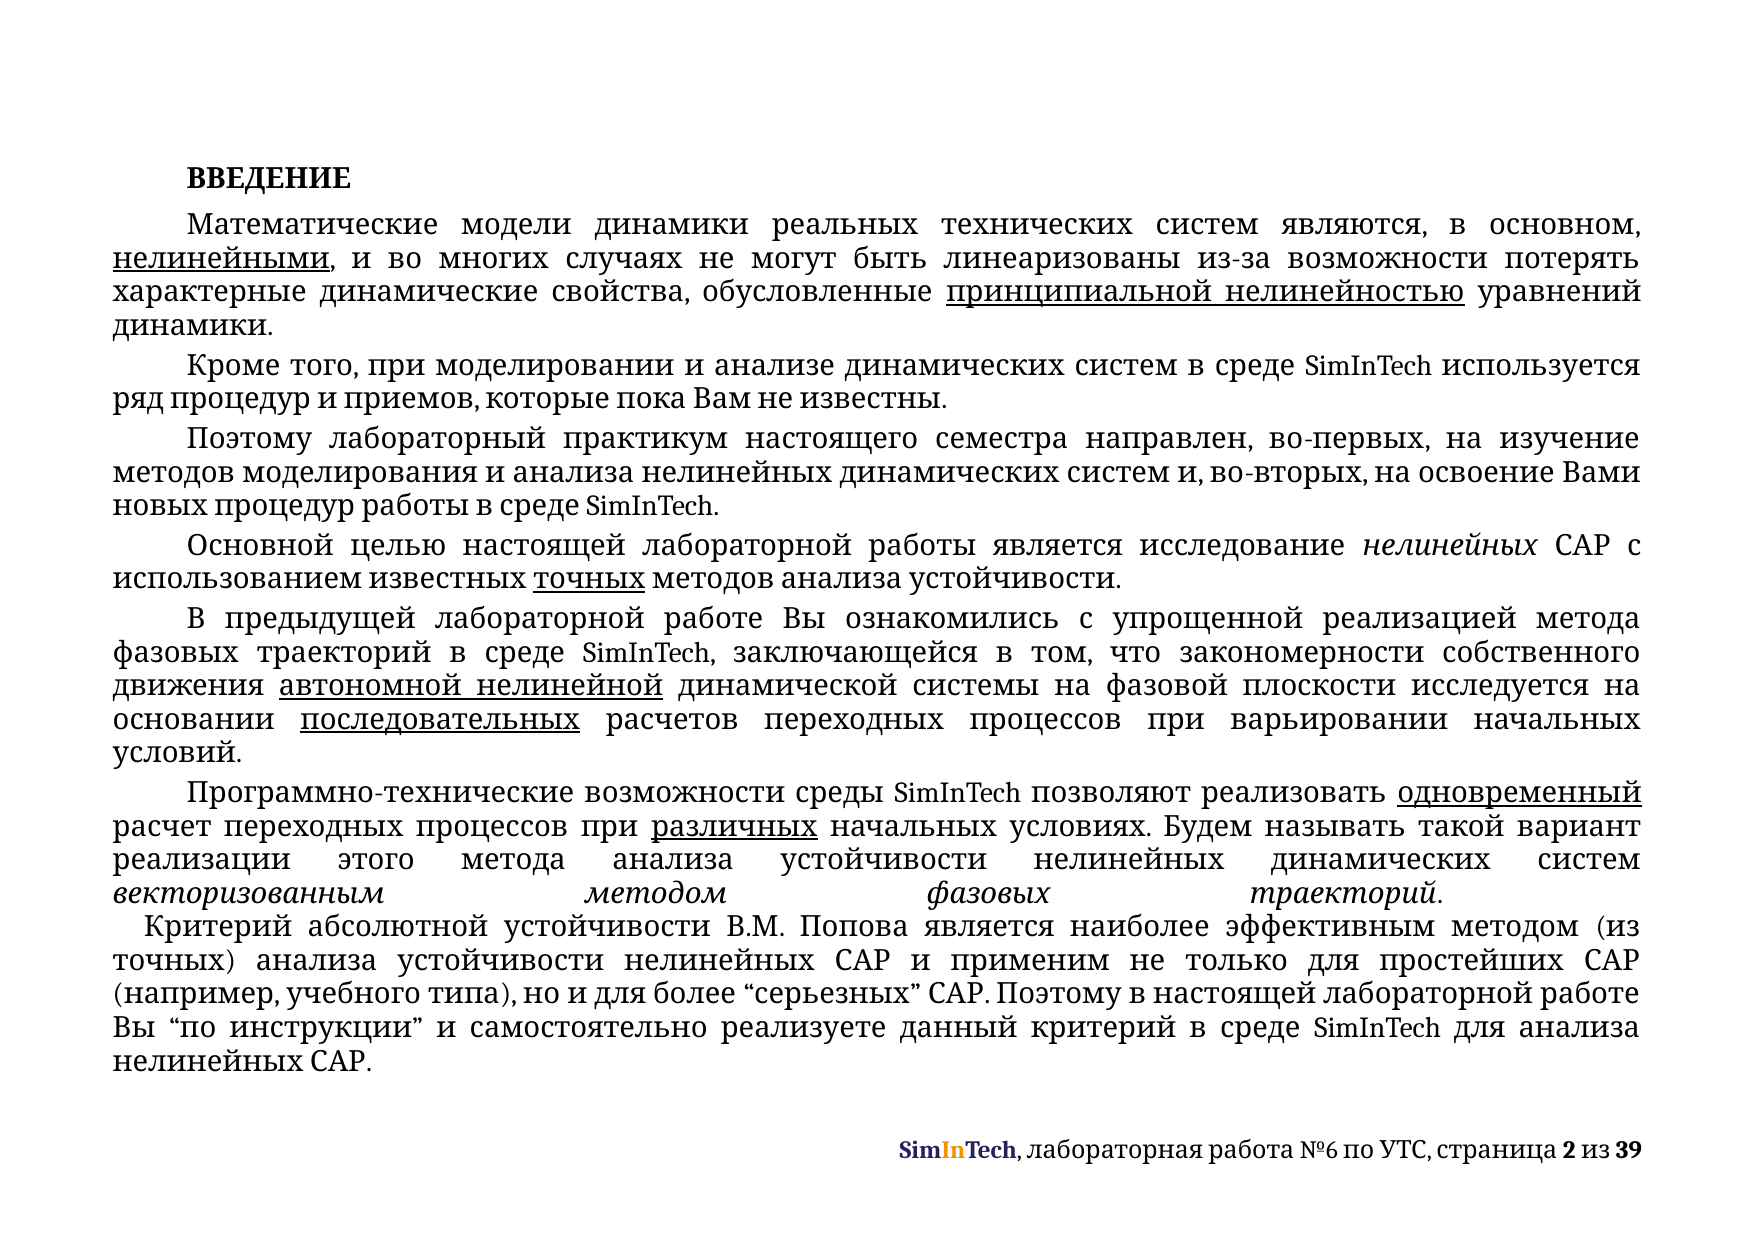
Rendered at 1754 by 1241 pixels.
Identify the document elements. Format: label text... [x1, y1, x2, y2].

subtitle ВВЕДЕНИЕ [112, 162, 1641, 196]
text Кроме того, при моделировании и анализе динамических систем в среде SimInTech используется ряд процедур и приемов, которые пока Вам не известны. [112, 349, 1641, 416]
text В предыдущей лабораторной работе Вы ознакомились с упрощенной реализацией метода фазовых траекторий в среде SimInTech, заключающейся в том, что закономерности собственного движения автономной нелинейной динамической системы на фазовой плоскости исследуется на основании последовательных расчетов переходных процессов при варьировании начальных условий. [112, 602, 1641, 770]
text Основной целью настоящей лабораторной работы является исследование нелинейных САР с использованием известных точных методов анализа устойчивости. [112, 529, 1641, 596]
text Математические модели динамики реальных технических систем являются, в основном, нелинейными, и во многих случаях не могут быть линеаризованы из-за возможности потерять характерные динамические свойства, обусловленные принципиальной нелинейностью уравнений динамики. [112, 208, 1641, 343]
text Поэтому лабораторный практикум настоящего семестра направлен, во-первых, на изучение методов моделирования и анализа нелинейных динамических систем и, во-вторых, на освоение Вами новых процедур работы в среде SimInTech. [112, 422, 1641, 523]
text Программно-технические возможности среды SimInTech позволяют реализовать одновременный расчет переходных процессов при различных начальных условиях. Будем называть такой вариант реализации этого метода анализа устойчивости нелинейных динамических систем векторизованным методом фазовых траекторий. Критерий абсолютной устойчивости В.М. Попова является наиболее эффективным методом (из точных) анализа устойчивости нелинейных САР и применим не только для простейших САР (например, учебного типа), но и для более “серьезных” САР. Поэтому в настоящей лабораторной работе Вы “по инструкции” и самостоятельно реализуете данный критерий в среде SimInTech для анализа нелинейных САР. [112, 776, 1641, 1078]
